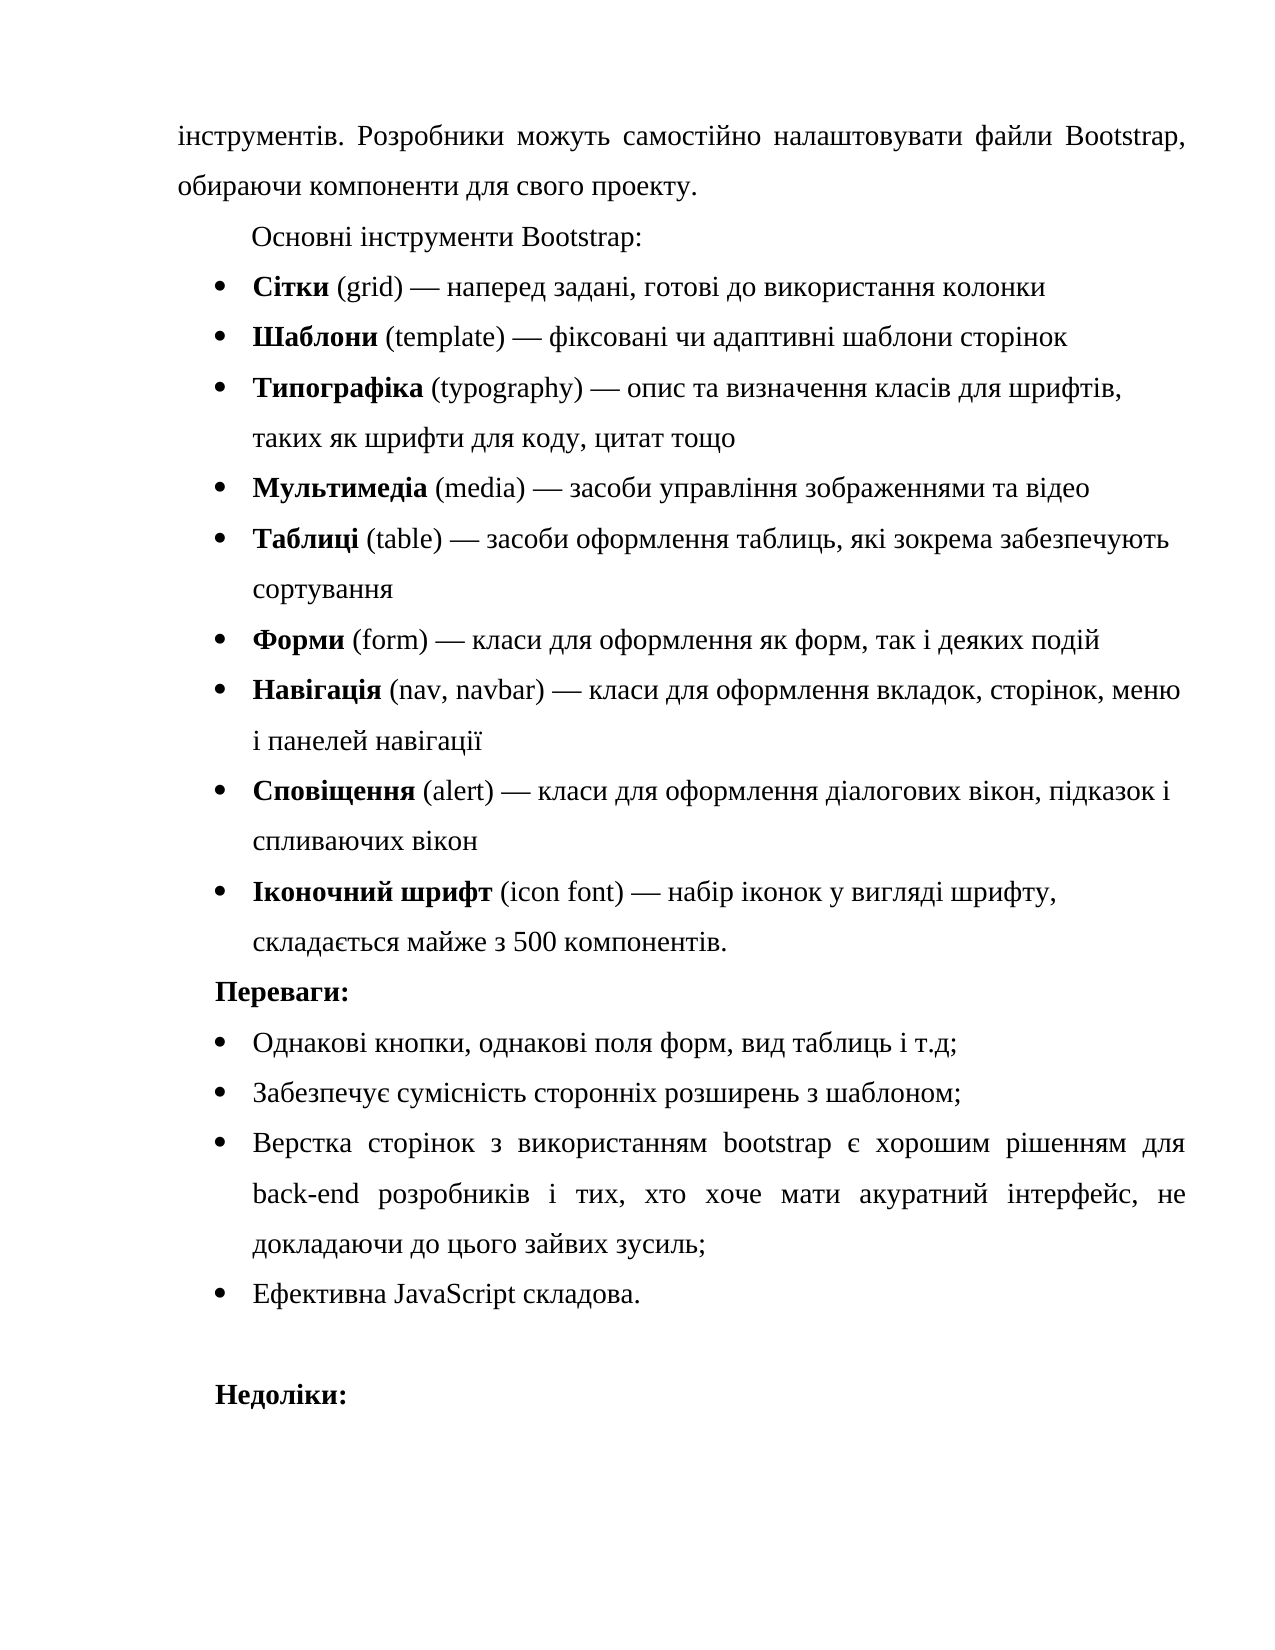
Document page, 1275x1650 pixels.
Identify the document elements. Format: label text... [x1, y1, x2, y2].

list Типографіка (typography) — опис та визначення класів для шрифтів, таких як шрифти для коду, цитат тощо [215, 370, 1186, 454]
list Верстка сторінок з використанням bootstrap є хорошим рішенням для back-end розробників і тих, хто хоче мати акуратний інтерфейс, не докладаючи до цього зайвих зусиль; [215, 1126, 1186, 1260]
list Таблиці (table) — засоби оформлення таблиць, які зокрема забезпечують сортування [215, 521, 1186, 605]
list Форми (form) — класи для оформлення як форм, так і деяких подій [215, 622, 1186, 655]
list Шаблони (template) — фіксовані чи адаптивні шаблони сторінок [215, 319, 1186, 353]
list Забезпечує сумісність сторонніх розширень з шаблоном; [215, 1075, 1186, 1109]
text Недоліки: [177, 1377, 1186, 1411]
list Мультимедіа (media) — засоби управління зображеннями та відео [215, 471, 1186, 504]
list Сповіщення (alert) — класи для оформлення діалогових вікон, підказок і спливаючих вікон [215, 773, 1186, 857]
list Однакові кнопки, однакові поля форм, вид таблиць і т.д; [215, 1025, 1186, 1058]
list Іконочний шрифт (icon font) — набір іконок у вигляді шрифту, складається майже з 500 компонентів. [215, 874, 1186, 958]
text Основні інструменти Bootstrap: [177, 219, 1186, 252]
text Переваги: [177, 974, 1186, 1008]
list Ефективна JavaScript складова. [215, 1277, 1186, 1310]
list Навігація (nav, navbar) — класи для оформлення вкладок, сторінок, меню і панелей навігації [215, 672, 1186, 756]
list Сітки (grid) — наперед задані, готові до використання колонки [215, 269, 1186, 303]
